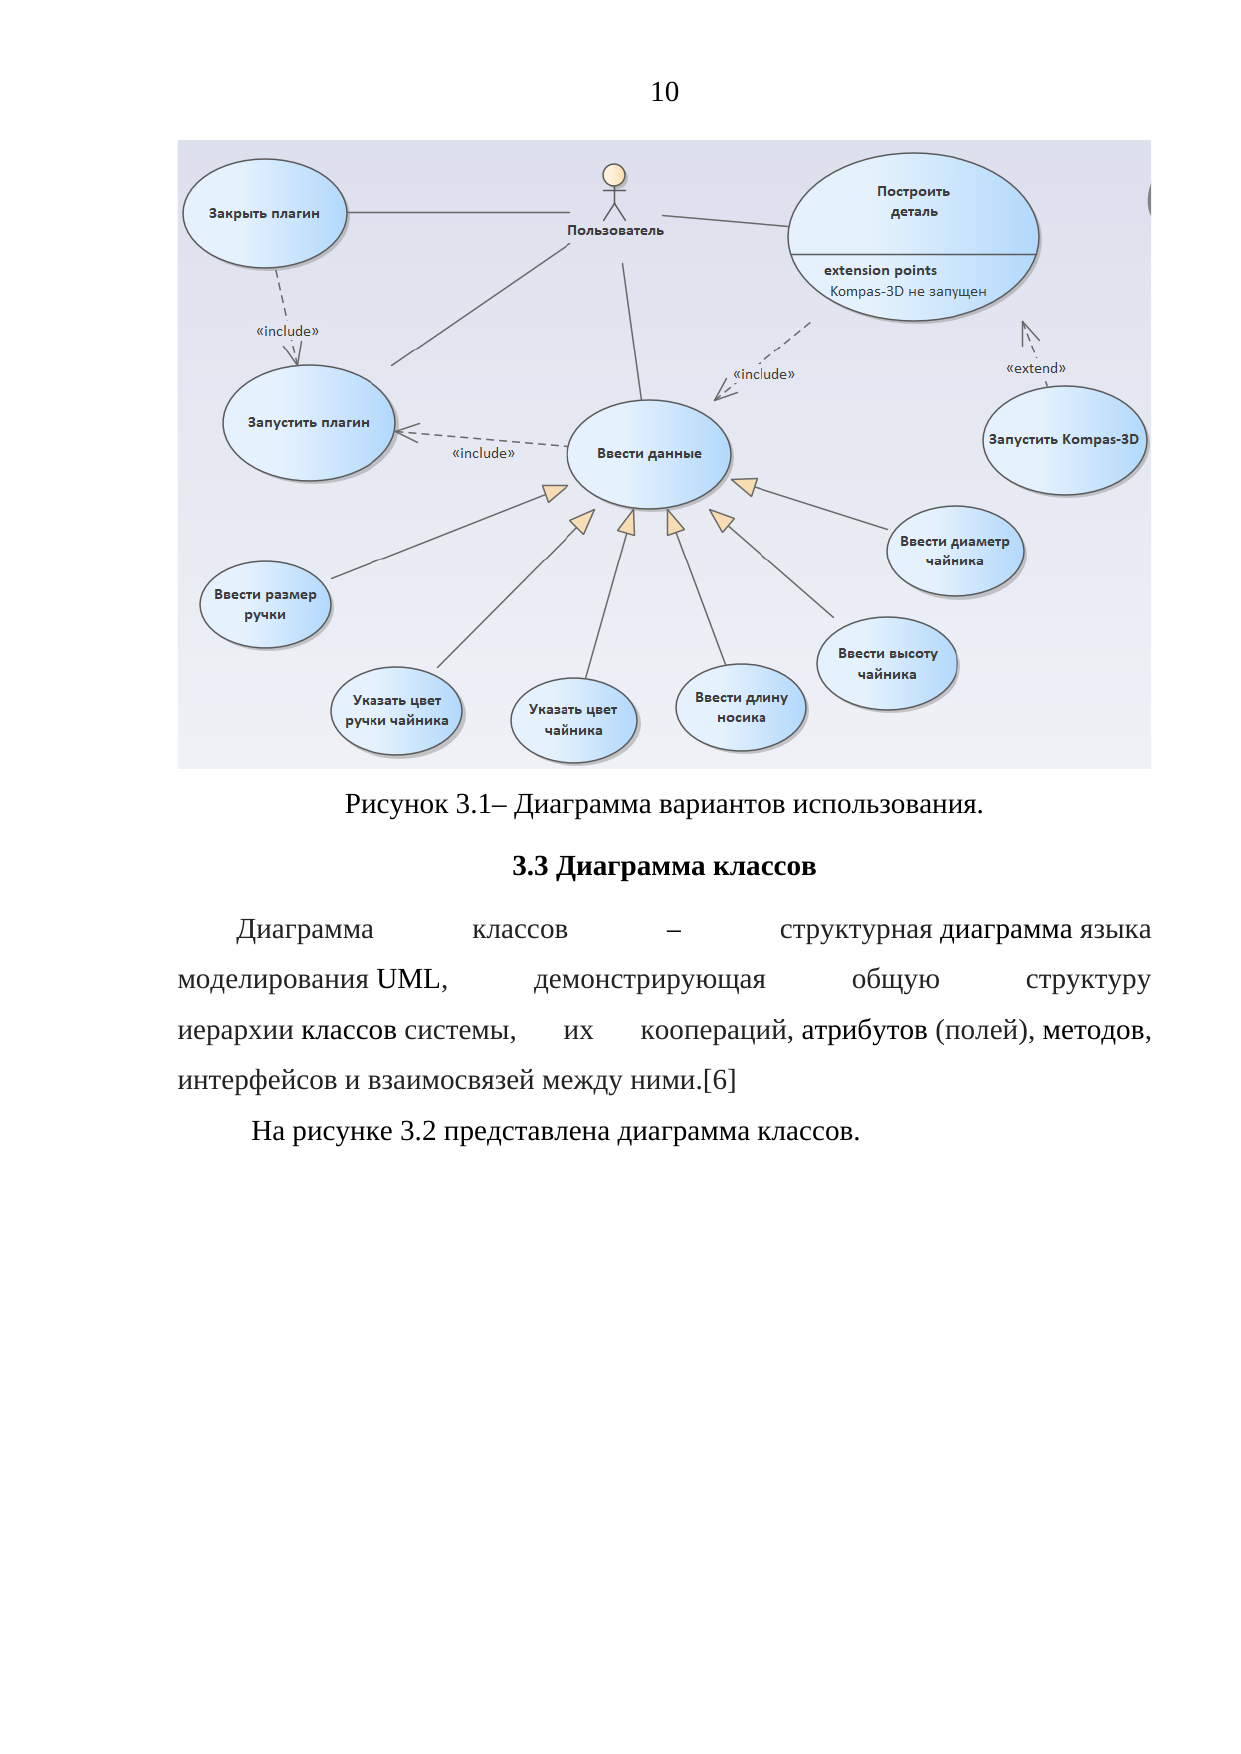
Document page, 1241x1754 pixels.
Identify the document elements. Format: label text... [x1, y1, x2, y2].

picture [177, 140, 1152, 769]
text Рисунок 3.1– Диаграмма вариантов использования. [177, 786, 1152, 819]
text На рисунке 3.2 представлена диаграмма классов. [177, 1113, 1152, 1146]
subtitle 3.3 Диаграмма классов [177, 848, 1152, 882]
text Диаграмма классов – структурная диаграмма языка моделирования UML, демонстрирующая общую структуру иерархии классов системы, их коопераций, атрибутов (полей), методов, интерфейсов и взаимосвязей между ними.[6] [177, 995, 1152, 1096]
text Диаграмма классов – структурная диаграмма языка моделирования UML, демонстрирующая общую структуру иерархии классов системы, их коопераций, атрибутов (полей), методов, интерфейсов и взаимосвязей между ними.[6] [177, 911, 1152, 962]
